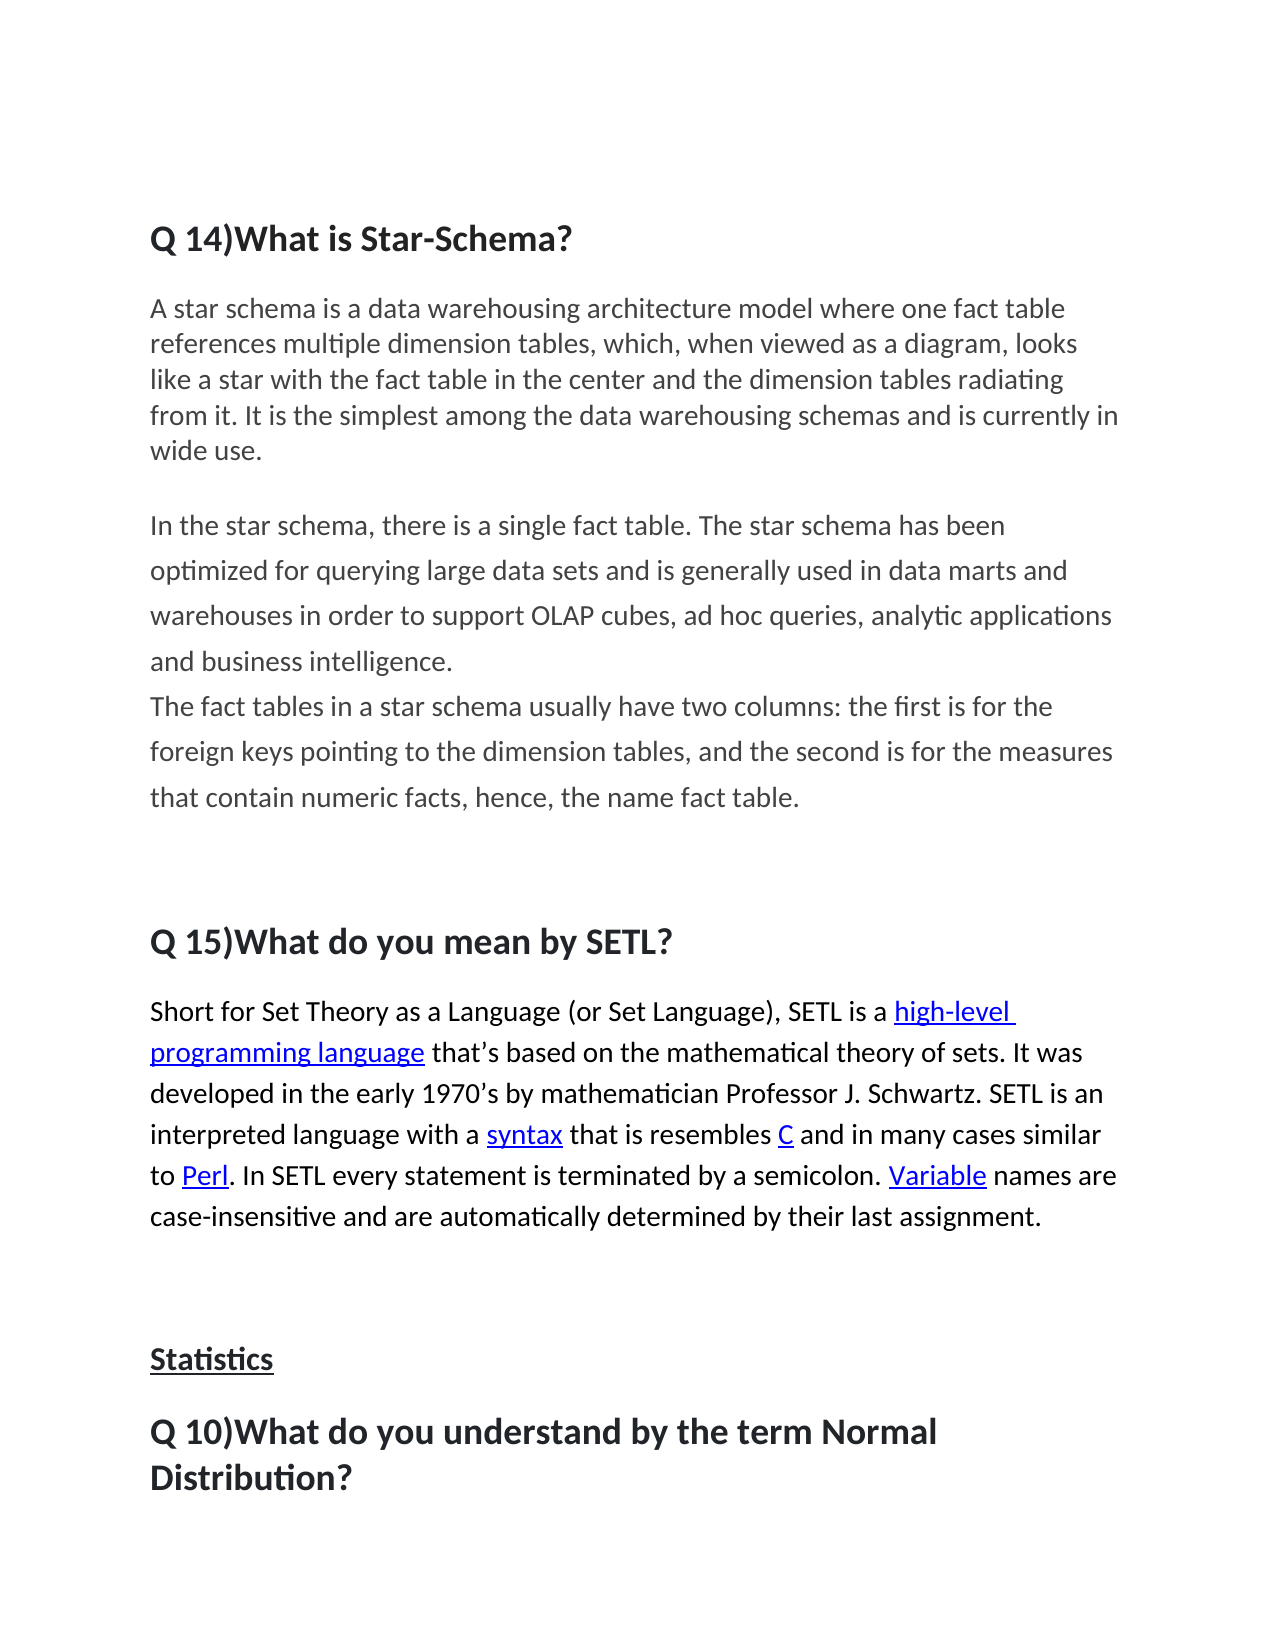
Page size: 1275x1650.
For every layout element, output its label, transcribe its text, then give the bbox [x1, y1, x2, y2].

text Statistics [150, 1334, 1125, 1379]
text In the star schema, there is a single fact table. The star schema has been optimized for querying large data sets and is generally used in data marts and warehouses in order to support OLAP cubes, ad hoc queries, analytic applications and business intelligence. The fact tables in a star schema usually have two columns: the first is for the foreign keys pointing to the dimension tables, and the second is for the measures that contain numeric facts, hence, the name fact table. [150, 497, 1125, 814]
text Q 14)What is Star-Schema? [150, 215, 1125, 261]
text Q 10)What do you understand by the term Normal Distribution? [150, 1408, 1125, 1500]
text A star schema is a data warehousing architecture model where one fact table references multiple dimension tables, which, when viewed as a diagram, looks like a star with the fact table in the center and the dimension tables radiating from it. It is the simplest among the data warehousing schemas and is currently in wide use. [263, 290, 1125, 468]
text Short for Set Theory as a Language (or Set Language), SETL is a high-level programming language that’s based on the mathematical theory of sets. It was developed in the early 1970’s by mathematician Professor J. Schwartz. SETL is an interpreted language with a syntax that is resembles C and in many cases similar to Perl. In SETL every statement is terminated by a semicolon. Variable names are case-insensitive and are automatically determined by their last assignment. [150, 993, 1125, 1233]
text Q 15)What do you mean by SETL? [150, 918, 1125, 964]
